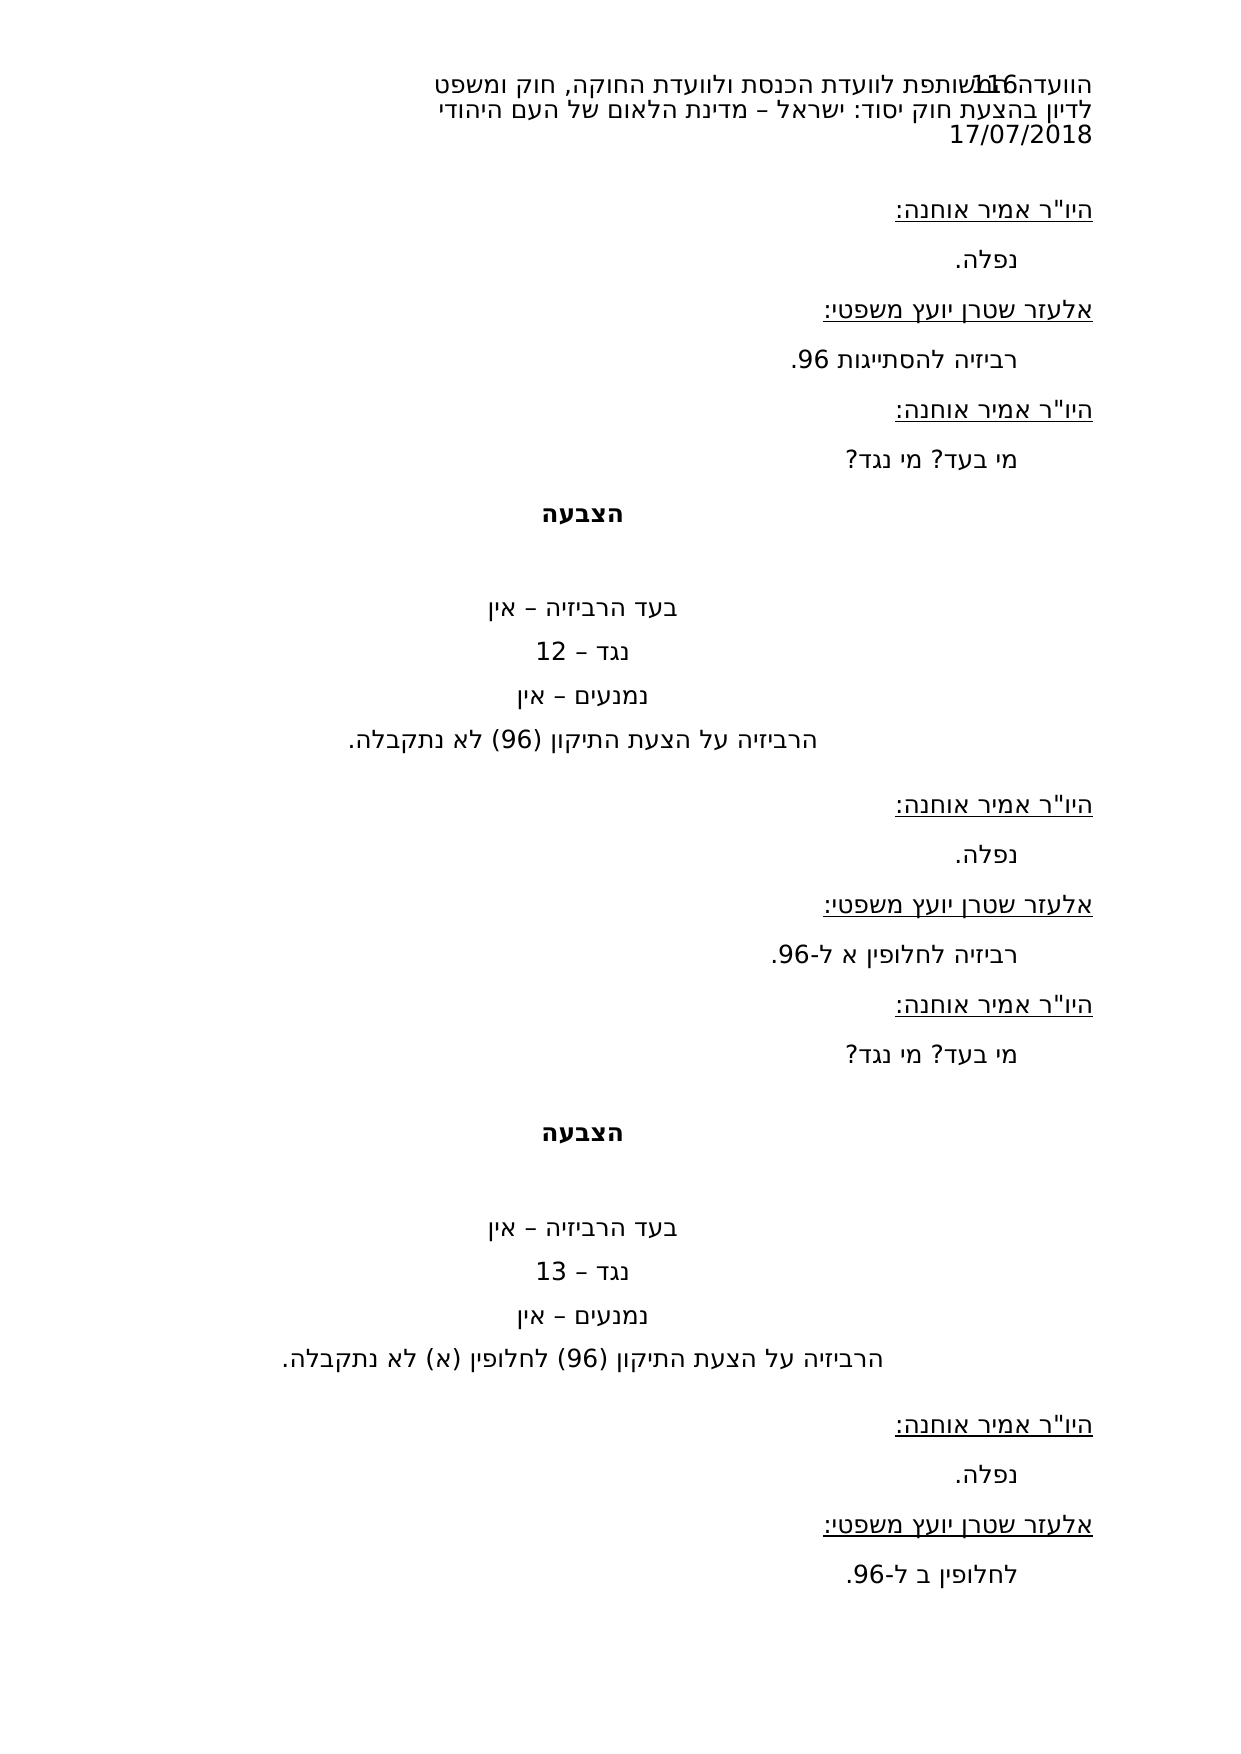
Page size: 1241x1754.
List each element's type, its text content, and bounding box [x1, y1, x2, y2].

text בעד הרביזיה – אין [147, 1213, 1093, 1243]
text הצבעה [147, 1119, 1093, 1148]
text לחלופין ב ל-96. [147, 1563, 1093, 1588]
text נגד – 13 [147, 1257, 1093, 1286]
text בעד הרביזיה – אין [147, 594, 1093, 623]
text הרביזיה על הצעת התיקון (96) לחלופין (א) לא נתקבלה. [147, 1345, 1093, 1374]
text הצבעה [147, 499, 1093, 528]
text מי בעד? מי נגד? [147, 449, 1093, 474]
text נמנעים – אין [147, 1301, 1093, 1330]
text נפלה. [147, 1463, 1093, 1488]
text הרביזיה על הצעת התיקון (96) לא נתקבלה. [147, 725, 1093, 754]
text מי בעד? מי נגד? [147, 1044, 1093, 1069]
text נמנעים – אין [147, 681, 1093, 710]
text נפלה. [147, 844, 1093, 869]
text נגד – 12 [147, 637, 1093, 667]
text נפלה. [147, 249, 1093, 274]
text רביזיה לחלופין א ל-96. [147, 944, 1093, 969]
text רביזיה להסתייגות 96. [147, 349, 1093, 374]
